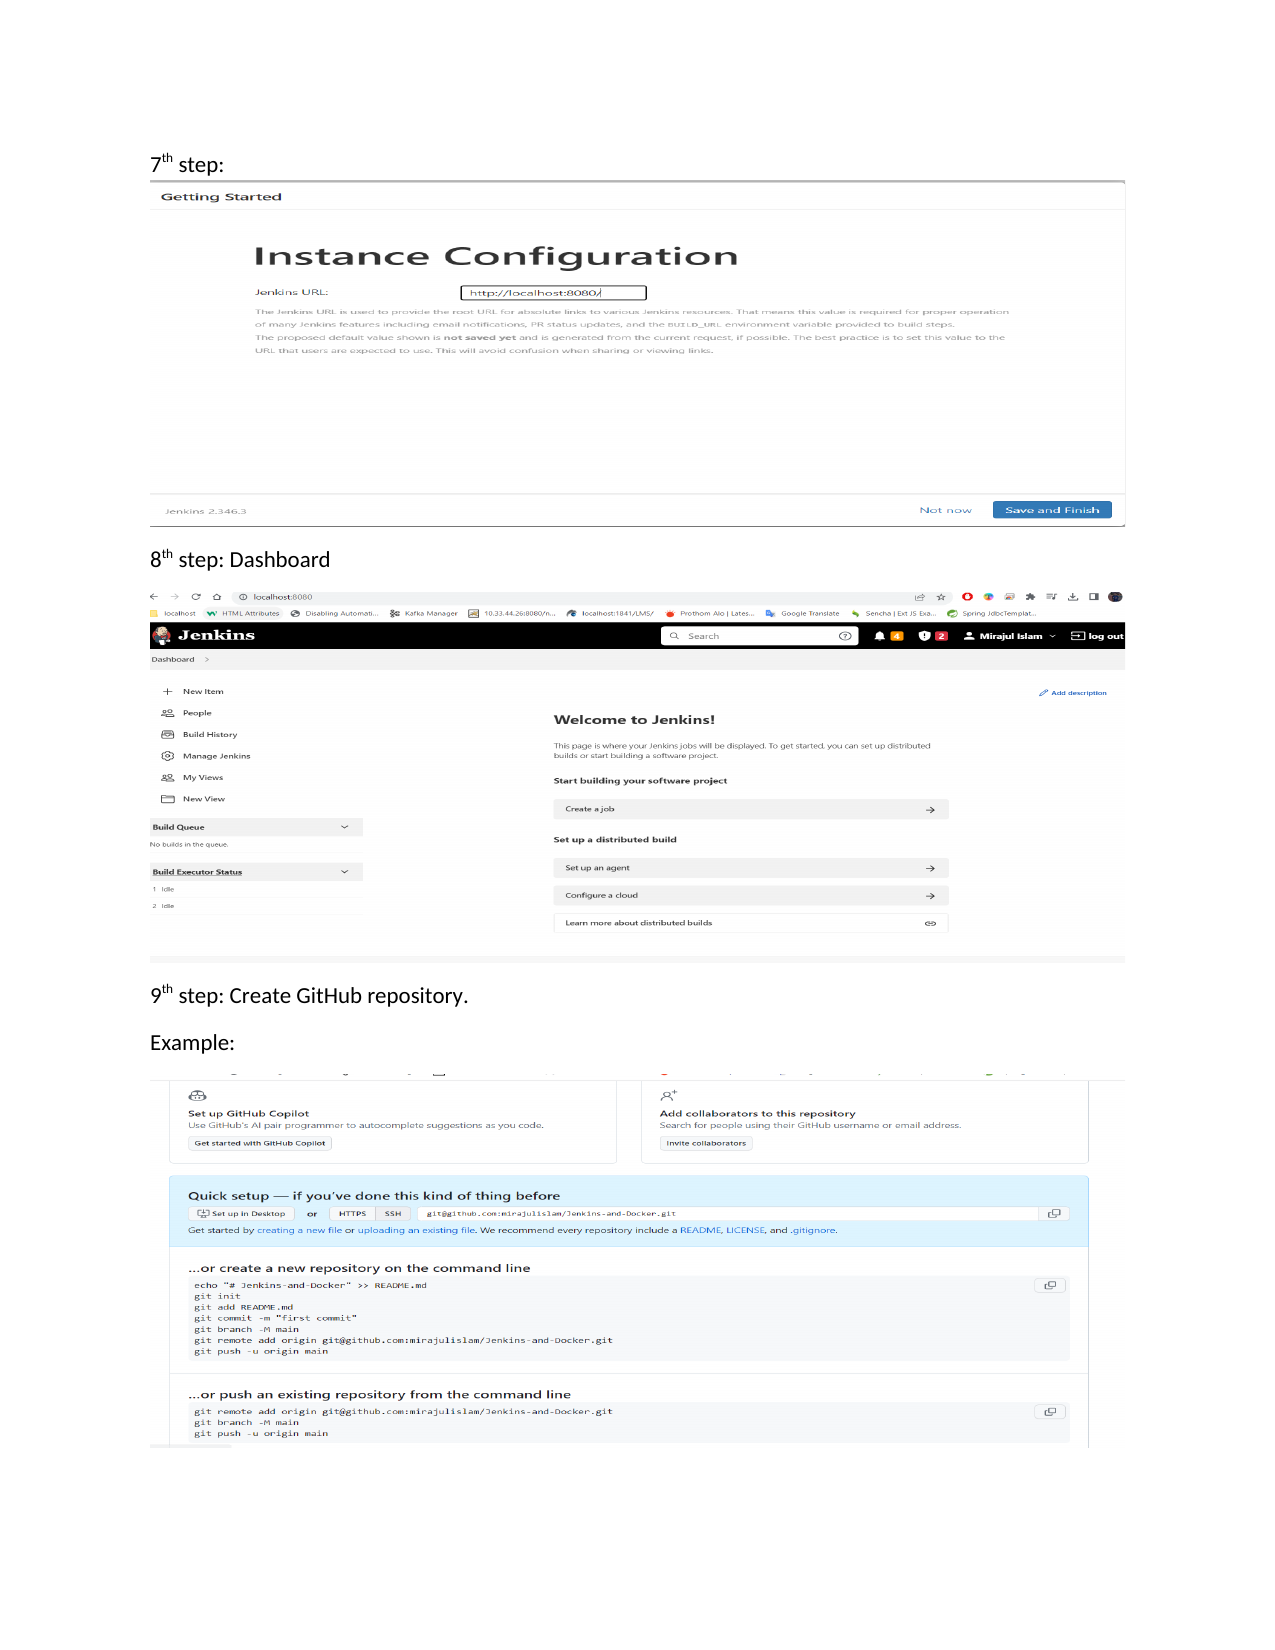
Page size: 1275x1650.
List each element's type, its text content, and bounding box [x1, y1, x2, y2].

text 9th step: Create GitHub repository. [150, 981, 1125, 1009]
text 7th step: [150, 150, 1125, 180]
picture [150, 180, 1125, 527]
text Example: [150, 1028, 1125, 1056]
picture [150, 1074, 1125, 1448]
picture [150, 592, 1125, 963]
text 8th step: Dashboard [150, 545, 1125, 573]
